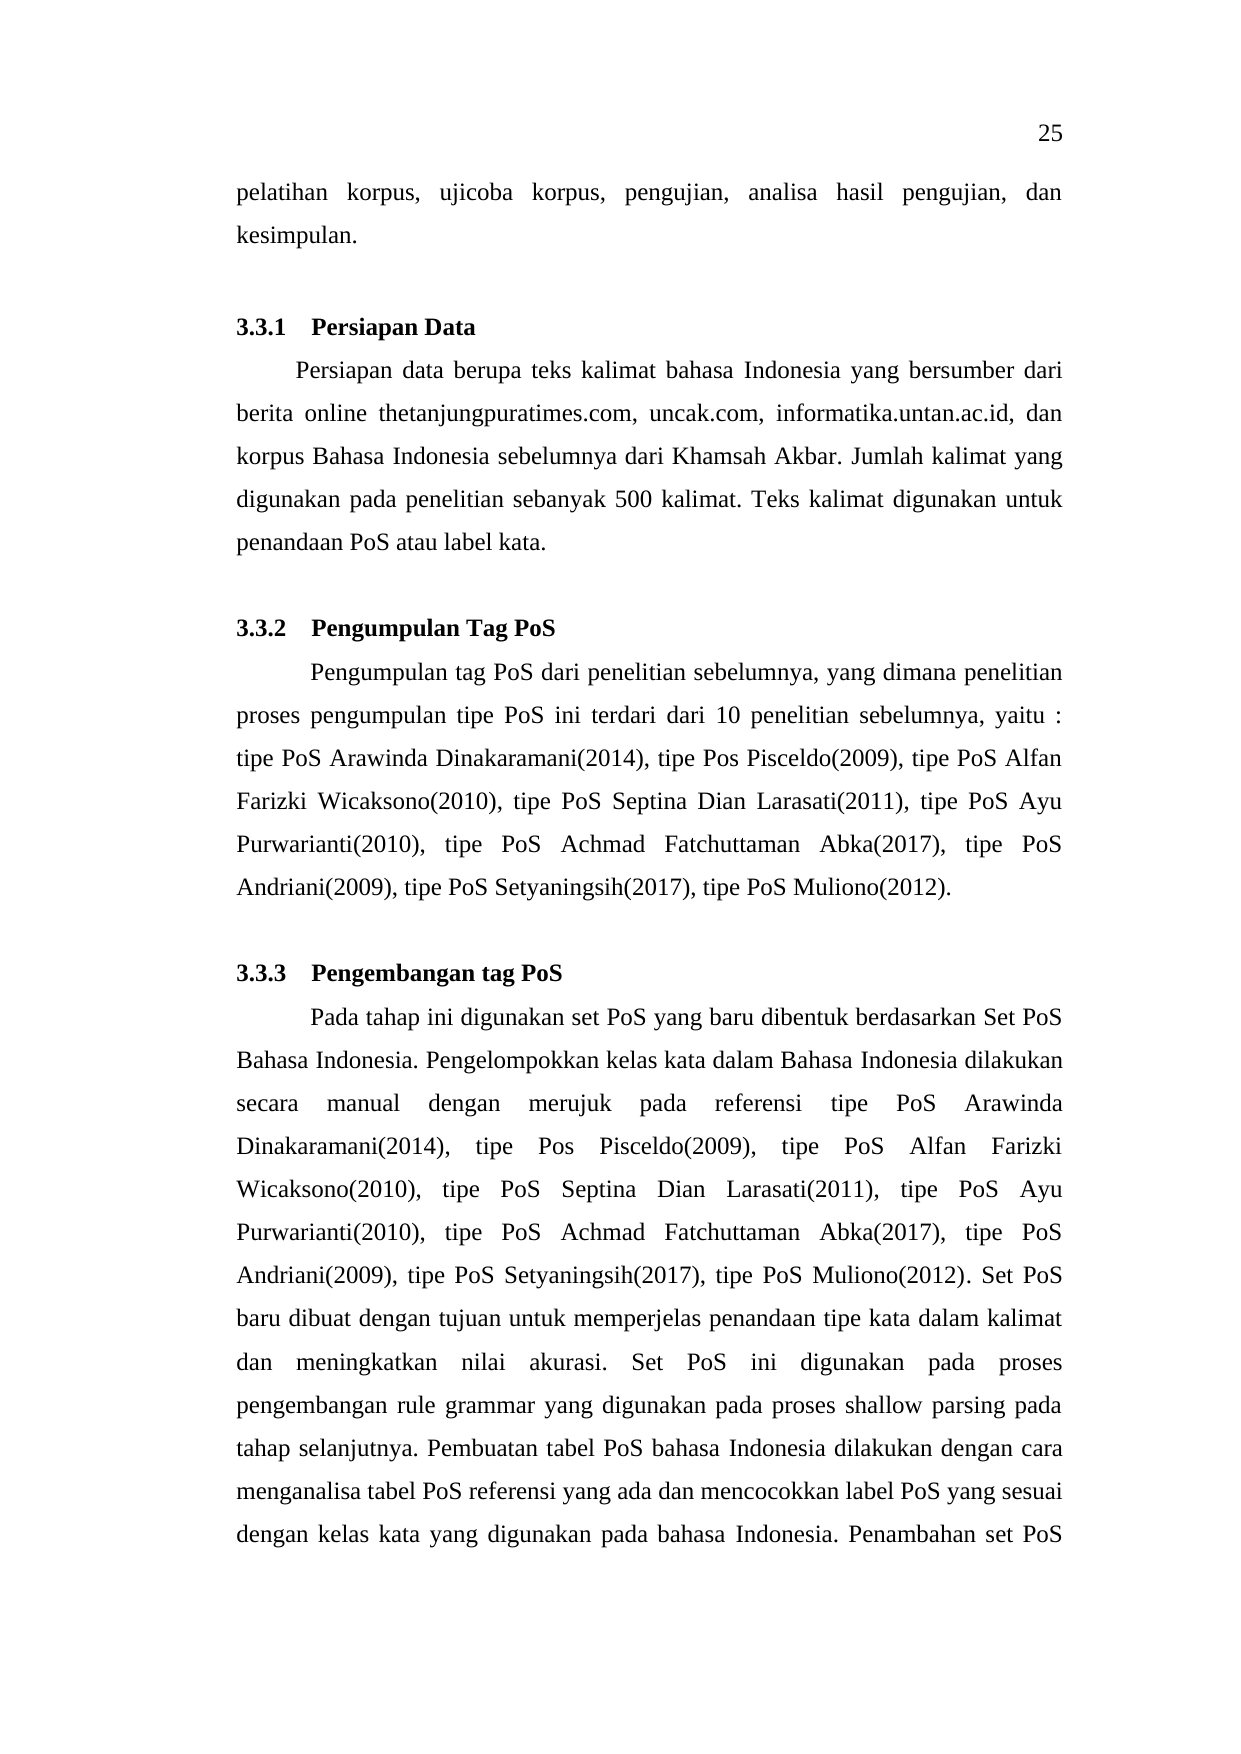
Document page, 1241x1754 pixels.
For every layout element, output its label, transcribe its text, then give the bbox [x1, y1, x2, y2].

list Pengembangan tag PoS [236, 958, 1063, 987]
list Pengumpulan Tag PoS [236, 613, 1063, 642]
list Persiapan Data [236, 312, 1063, 340]
text Persiapan data berupa teks kalimat bahasa Indonesia yang bersumber dari berita online thetanjungpuratimes.com, uncak.com, informatika.untan.ac.id, dan korpus Bahasa Indonesia sebelumnya dari Khamsah Akbar. Jumlah kalimat yang digunakan pada penelitian sebanyak 500 kalimat. Teks kalimat digunakan untuk penandaan PoS atau label kata. [236, 355, 1063, 556]
text Pengumpulan tag PoS dari penelitian sebelumnya, yang dimana penelitian proses pengumpulan tipe PoS ini terdari dari 10 penelitian sebelumnya, yaitu : tipe PoS Arawinda Dinakaramani(2014), tipe Pos Pisceldo(2009), tipe PoS Alfan Farizki Wicaksono(2010), tipe PoS Septina Dian Larasati(2011), tipe PoS Ayu Purwarianti(2010), tipe PoS Achmad Fatchuttaman Abka(2017), tipe PoS Andriani(2009), tipe PoS Setyaningsih(2017), tipe PoS Muliono(2012). [236, 657, 1063, 901]
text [236, 1002, 1063, 1548]
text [236, 177, 1063, 249]
